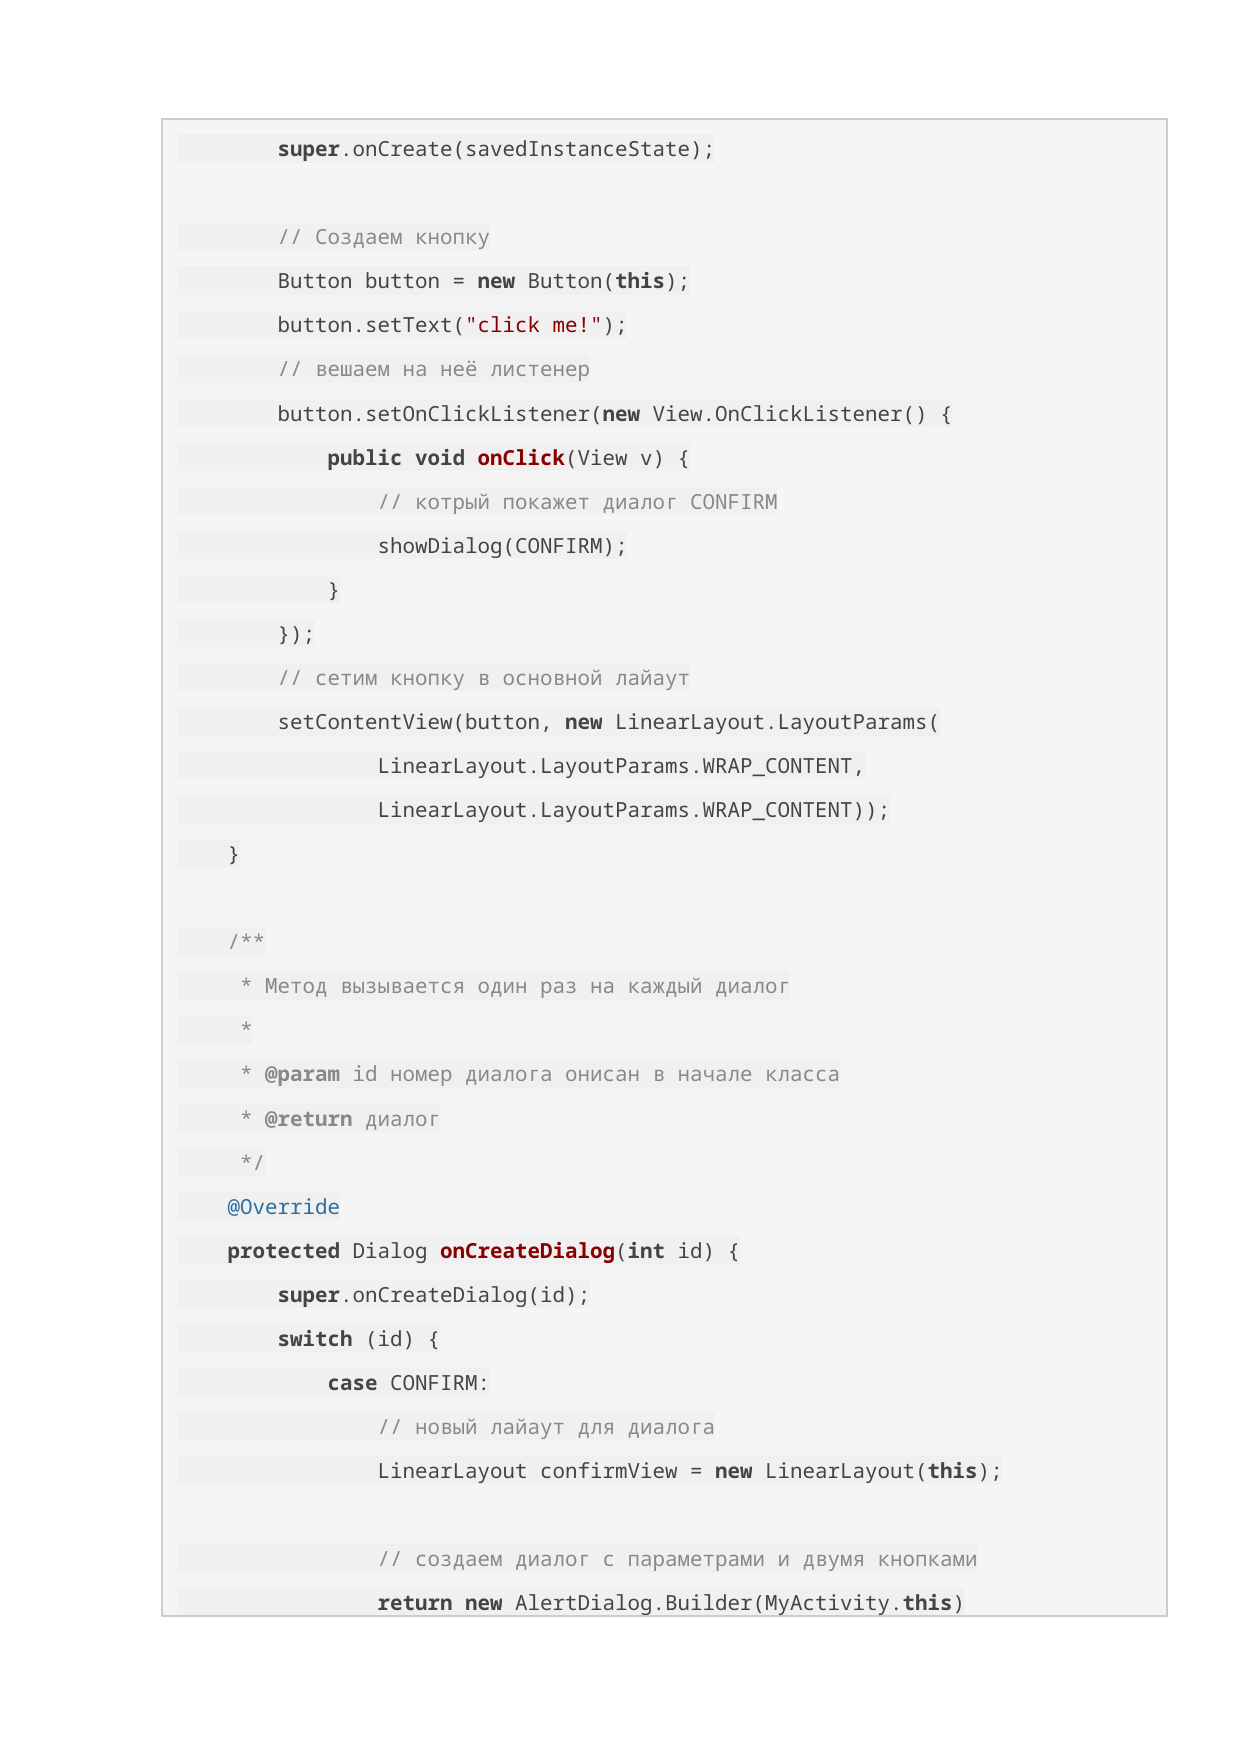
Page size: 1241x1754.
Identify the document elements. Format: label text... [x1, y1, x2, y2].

text Button button = new Button(this); [163, 250, 1166, 294]
text /** [163, 911, 1166, 955]
text * @param id номер диалога онисан в начале класса [163, 1043, 1166, 1087]
text * [163, 999, 1166, 1043]
text // сетим кнопку в основной лайаут [163, 647, 1166, 691]
text */ [163, 1132, 1166, 1176]
text // создаем диалог с параметрами и двумя кнопками [163, 1528, 1166, 1572]
text } [163, 559, 1166, 603]
text LinearLayout confirmView = new LinearLayout(this); [163, 1440, 1166, 1484]
text * @return диалог [163, 1087, 1166, 1132]
text // вешаем на неё листенер [163, 338, 1166, 382]
text setContentView(button, new LinearLayout.LayoutParams( [163, 691, 1166, 735]
text case CONFIRM: [163, 1352, 1166, 1396]
text super.onCreateDialog(id); [163, 1264, 1166, 1308]
text // котрый покажет диалог CONFIRM [163, 471, 1166, 515]
text @Override [163, 1176, 1166, 1220]
text showDialog(CONFIRM); [163, 515, 1166, 559]
text return new AlertDialog.Builder(MyActivity.this) [163, 1572, 1166, 1615]
text }); [163, 603, 1166, 647]
text * Метод вызывается один раз на каждый диалог [163, 955, 1166, 999]
text button.setOnClickListener(new View.OnClickListener() { [163, 382, 1166, 427]
text protected Dialog onCreateDialog(int id) { [163, 1220, 1166, 1264]
text super.onCreate(savedInstanceState); [163, 120, 1166, 162]
text button.setText("click me!"); [163, 294, 1166, 338]
text LinearLayout.LayoutParams.WRAP_CONTENT)); [163, 779, 1166, 823]
text } [163, 823, 1166, 867]
text // Создаем кнопку [163, 206, 1166, 250]
text switch (id) { [163, 1308, 1166, 1352]
text public void onClick(View v) { [163, 427, 1166, 471]
text LinearLayout.LayoutParams.WRAP_CONTENT, [163, 735, 1166, 779]
text // новый лайаут для диалога [163, 1396, 1166, 1440]
